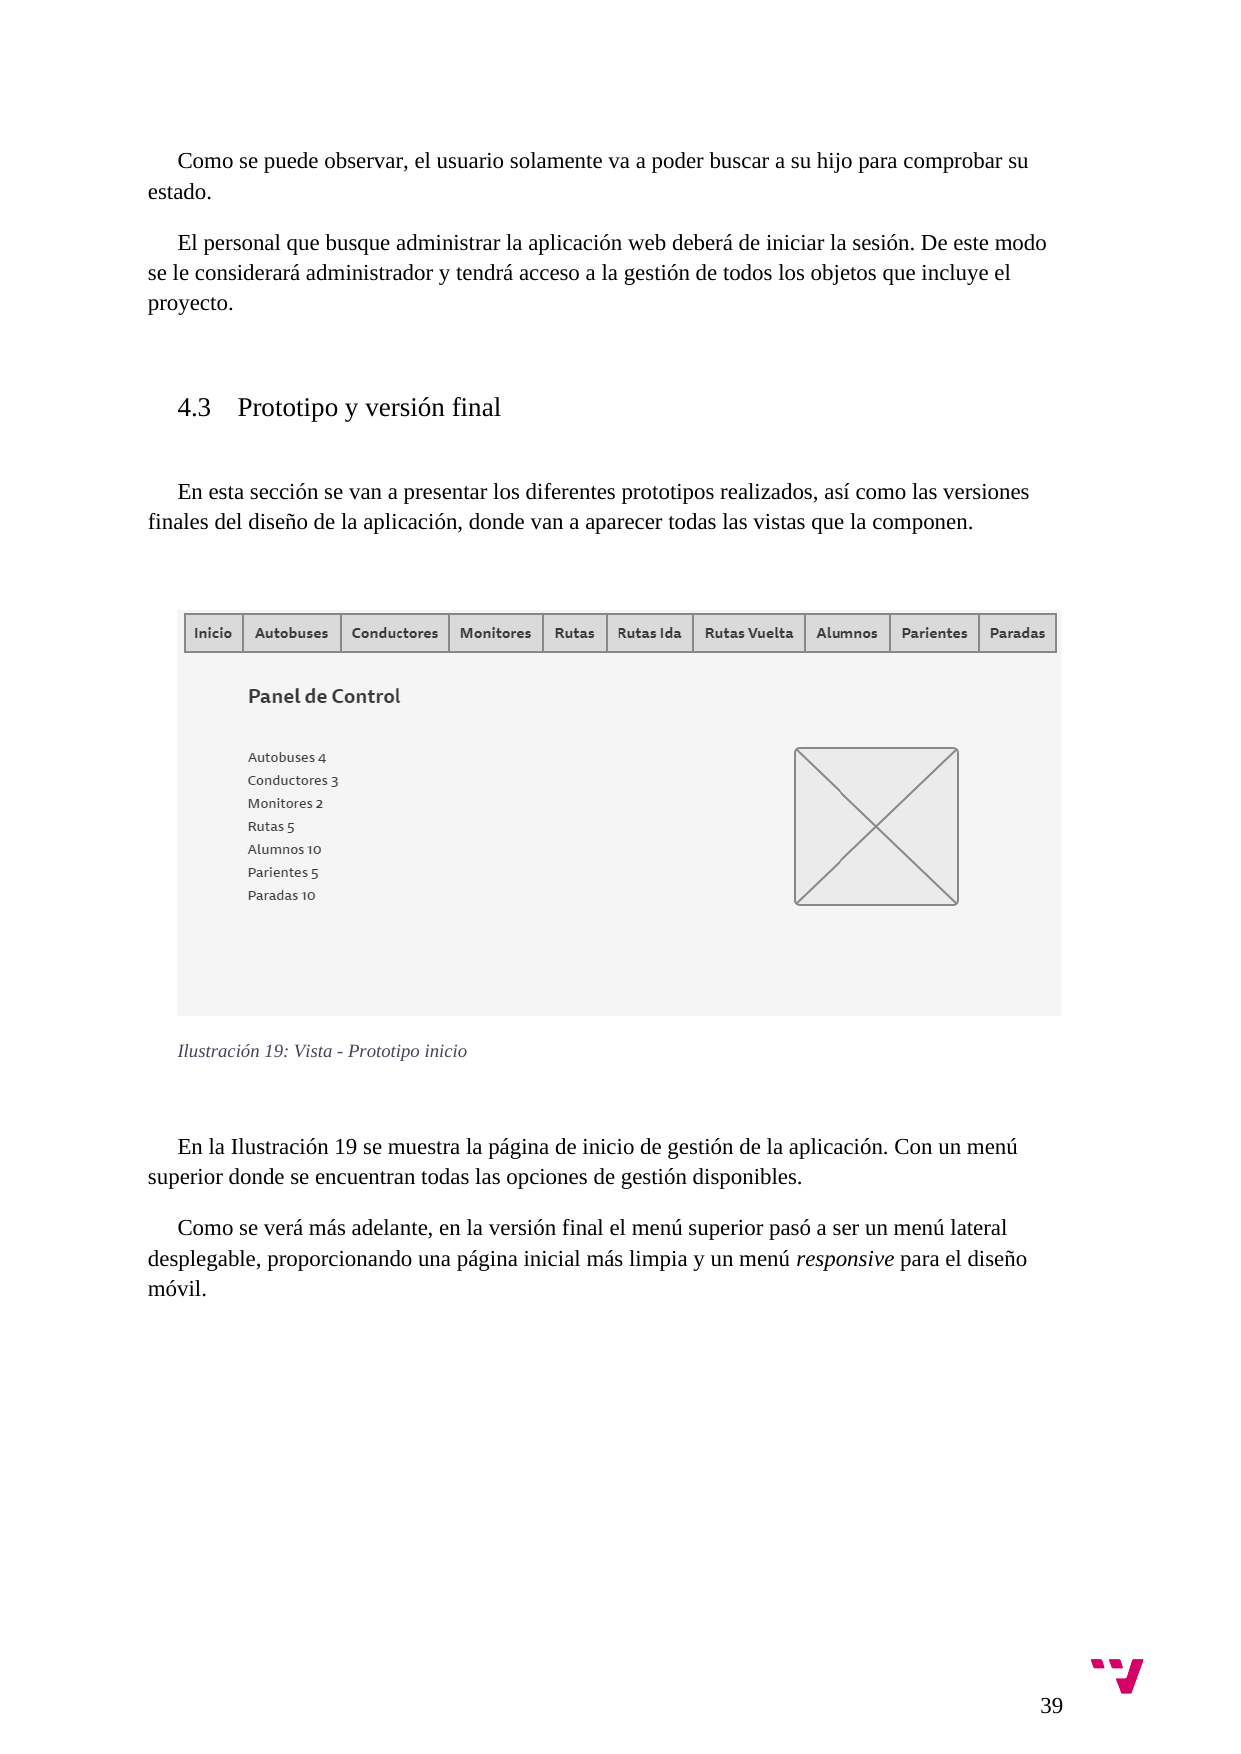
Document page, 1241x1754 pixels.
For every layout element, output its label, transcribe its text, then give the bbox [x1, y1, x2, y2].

picture [177, 610, 1062, 1016]
text En esta sección se van a presentar los diferentes prototipos realizados, así como las versiones finales del diseño de la aplicación, donde van a aparecer todas las vistas que la componen. [148, 478, 1063, 535]
text Como se verá más adelante, en la versión final el menú superior pasó a ser un menú lateral desplegable, proporcionando una página inicial más limpia y un menú responsive para el diseño móvil. [148, 1214, 1063, 1301]
picture [1090, 1659, 1144, 1694]
text Como se puede observar, el usuario solamente va a poder buscar a su hijo para comprobar su estado. [148, 148, 1063, 204]
text En la Ilustración 19 se muestra la página de inicio de gestión de la aplicación. Con un menú superior donde se encuentran todas las opciones de gestión disponibles. [148, 1133, 1063, 1190]
subtitle Prototipo y versión final [177, 391, 1063, 422]
text El personal que busque administrar la aplicación web deberá de iniciar la sesión. De este modo se le considerará administrador y tendrá acceso a la gestión de todos los objetos que incluye el proyecto. [148, 229, 1063, 316]
text Ilustración 19: Vista - Prototipo inicio [148, 1040, 1063, 1061]
